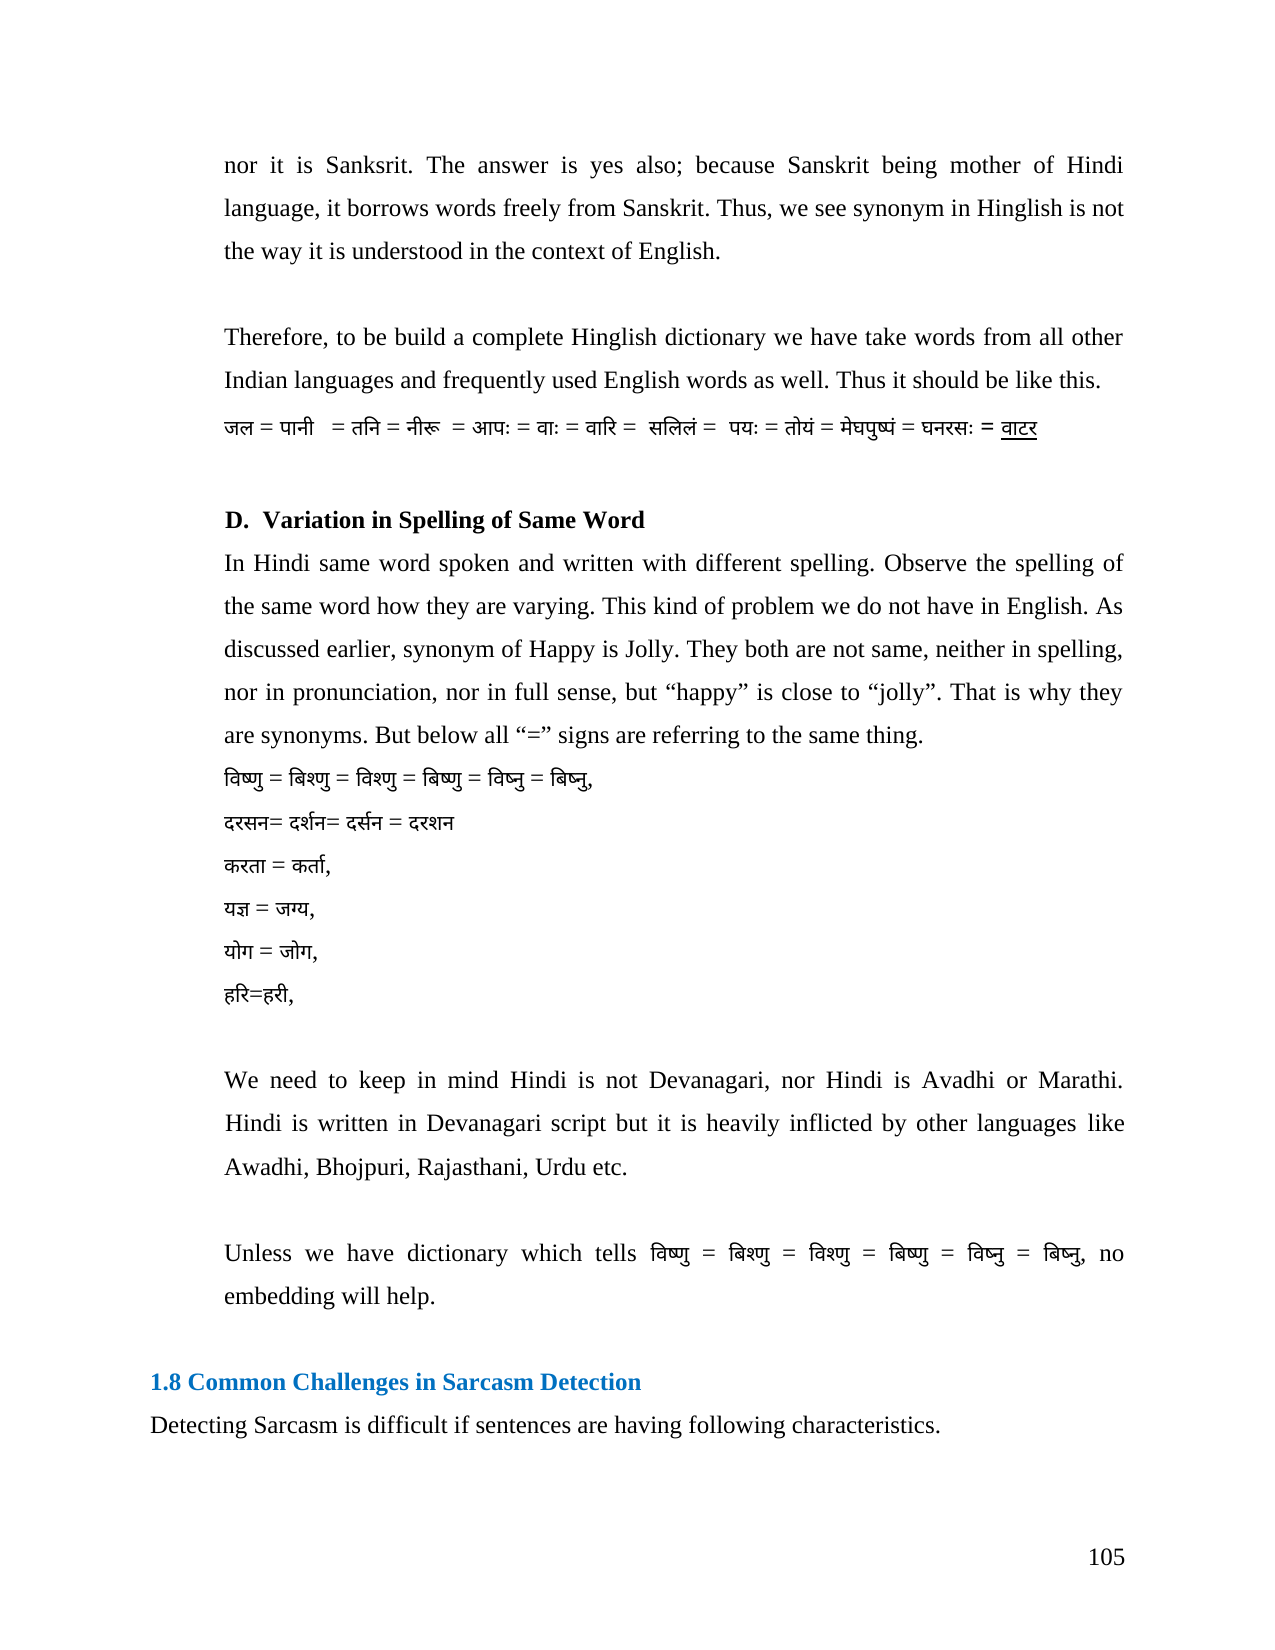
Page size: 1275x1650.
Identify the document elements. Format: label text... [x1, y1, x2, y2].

text Detecting Sarcasm is difficult if sentences are having following characteristics. [150, 1410, 1125, 1439]
text विष्णु = बिश्णु = विश्णु = बिष्णु = विष्नु = बिष्नु, [224, 763, 1125, 792]
text हरि=हरी, [224, 979, 1125, 1008]
text योग = जोग, [224, 936, 1125, 965]
text In Hindi same word spoken and written with different spelling. Observe the spelling of the same word how they are varying. This kind of problem we do not have in English. As discussed earlier, synonym of Happy is Jolly. They both are not same, neither in spelling, nor in pronunciation, nor in full sense, but “happy” is close to “jolly”. That is why they are synonyms. But below all “=” signs are referring to the same thing. [224, 548, 1125, 749]
text जल = पानी = तनि = नीरू = आपः = वाः = वारि = सलिलं = पयः = तोयं = मेघपुष्पं = घनरसः = वाटर [224, 409, 1125, 444]
text करता = कर्ता, [224, 850, 1125, 878]
text Unless we have dictionary which tells विष्णु = बिश्णु = विश्णु = बिष्णु = विष्नु = बिष्नु, no embedding will help. [224, 1238, 1125, 1310]
list Variation in Spelling of Same Word [225, 505, 1125, 533]
text 1.8 Common Challenges in Sarcasm Detection [150, 1367, 1125, 1396]
text Therefore, to be build a complete Hinglish dictionary we have take words from all other Indian languages and frequently used English words as well. Thus it should be like this. [224, 322, 1125, 394]
text यज्ञ = जग्य, [224, 893, 1125, 922]
text दरसन= दर्शन= दर्सन = दरशन [224, 807, 1125, 835]
text We need to keep in mind Hindi is not Devanagari, nor Hindi is Avadhi or Marathi. Hindi is written in Devanagari script but it is heavily inflicted by other languages like Awadhi, Bhojpuri, Rajasthani, Urdu etc. [224, 1065, 1125, 1180]
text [224, 150, 1125, 265]
